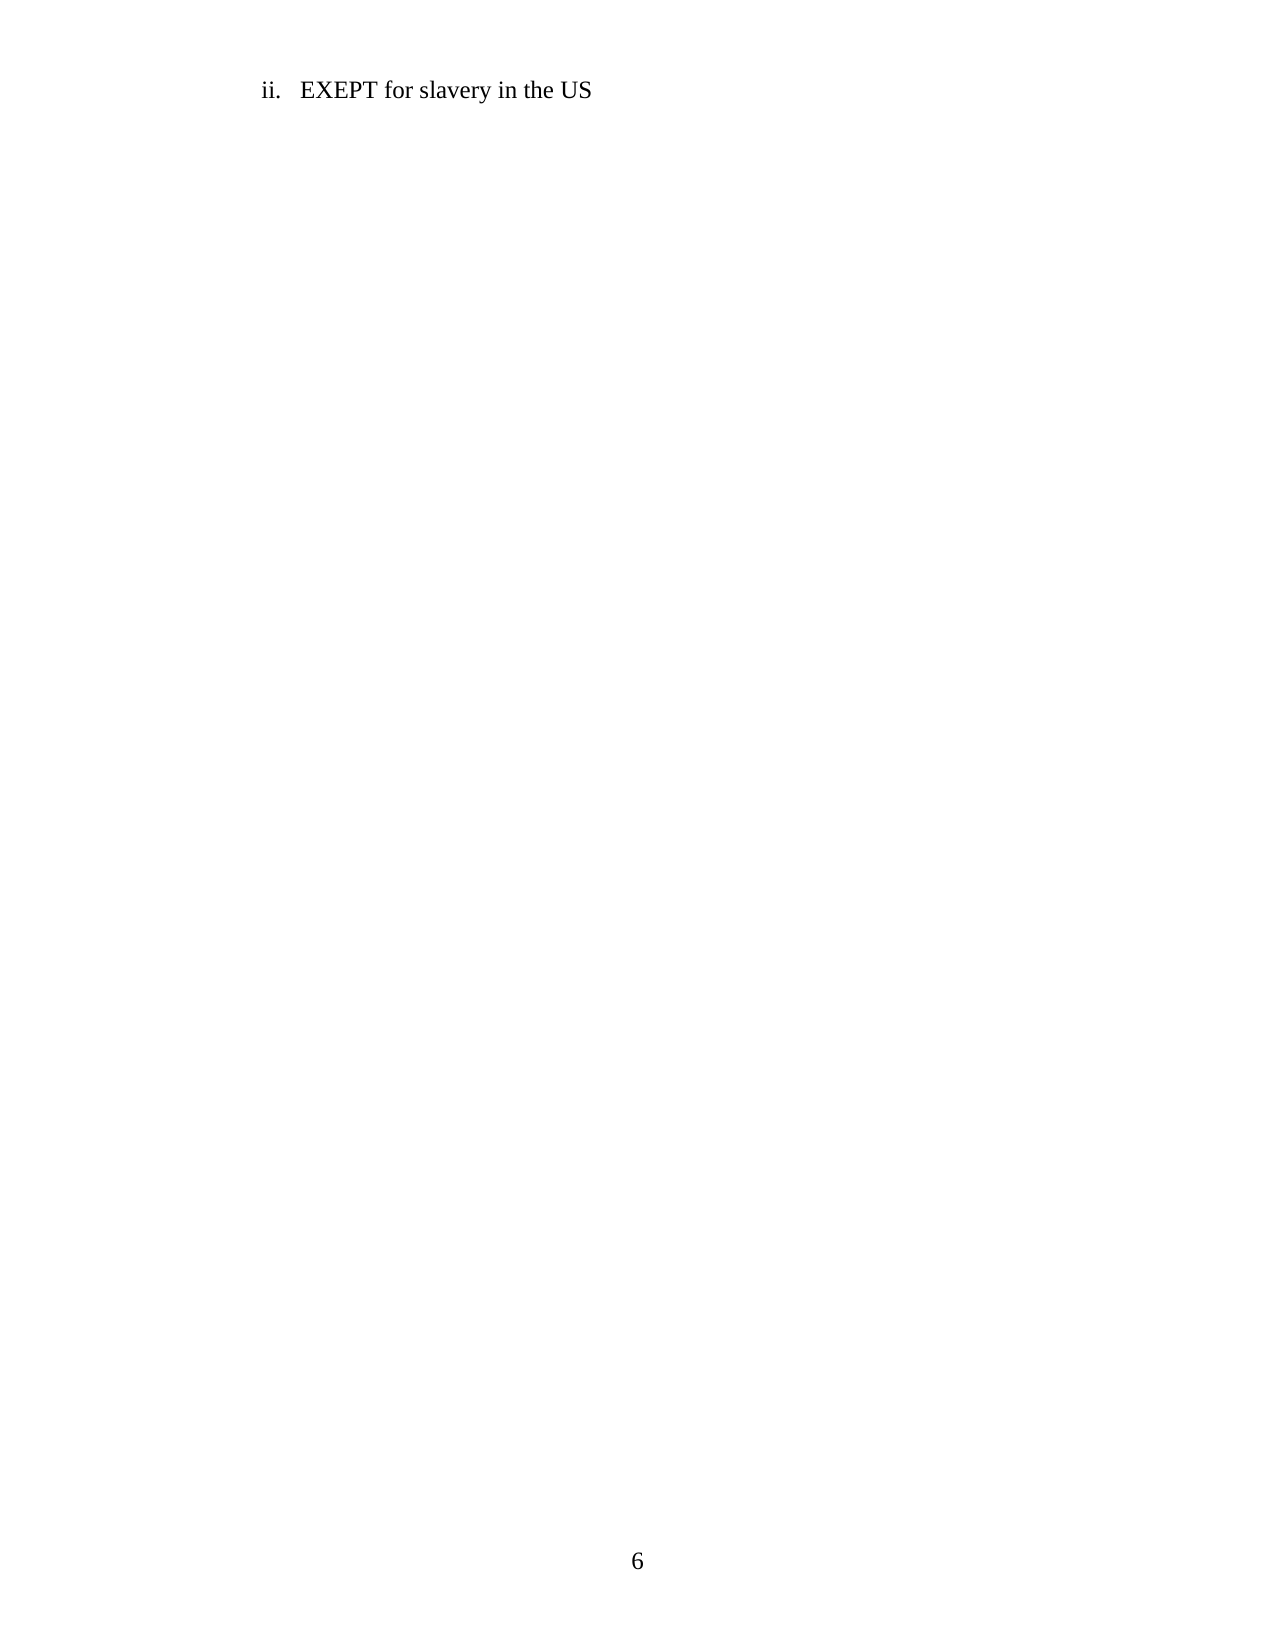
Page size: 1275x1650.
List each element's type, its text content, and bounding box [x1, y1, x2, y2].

list EXEPT for slavery in the US [281, 75, 1200, 104]
